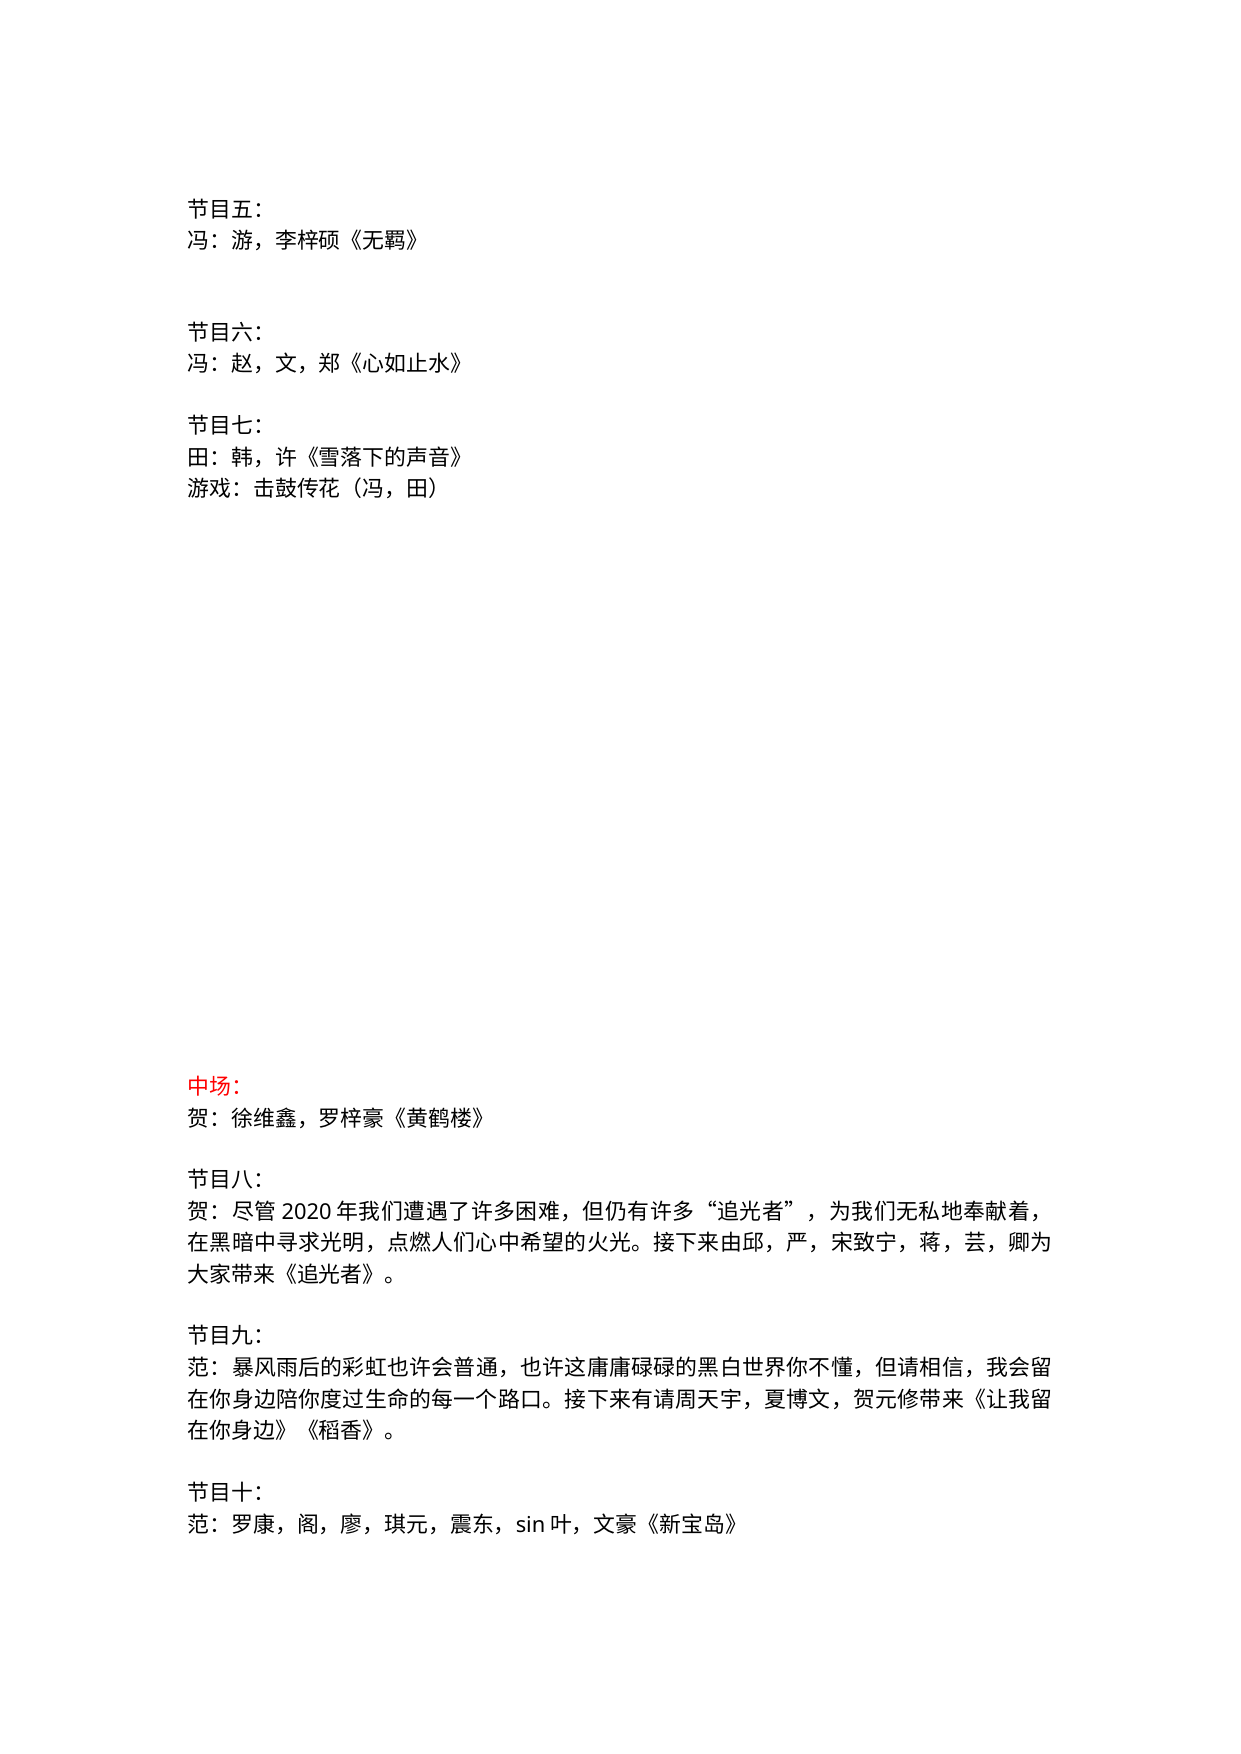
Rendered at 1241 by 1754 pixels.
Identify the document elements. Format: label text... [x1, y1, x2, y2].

text 游戏：击鼓传花（冯，田） [187, 471, 1053, 503]
text 冯：游，李梓硕《无羁》 [187, 223, 1053, 255]
text 田：韩，许《雪落下的声音》 [187, 439, 1053, 471]
text 节目六： [187, 315, 1053, 346]
text 范：罗康，阁，廖，琪元，震东，sin叶，文豪《新宝岛》 [187, 1507, 1053, 1538]
text 节目五： [187, 192, 1053, 223]
text 节目十： [187, 1475, 1053, 1507]
text 节目七： [187, 408, 1053, 439]
text 节目八： [187, 1162, 1053, 1194]
text 贺：徐维鑫，罗梓豪《黄鹤楼》 [187, 1101, 1053, 1132]
text 节目九： [187, 1318, 1053, 1350]
text 冯：赵，文，郑《心如止水》 [187, 346, 1053, 378]
text 范：暴风雨后的彩虹也许会普通，也许这庸庸碌碌的黑白世界你不懂，但请相信，我会留在你身边陪你度过生命的每一个路口。接下来有请周天宇，夏博文，贺元修带来《让我留在你身边》《稻香》。 [187, 1350, 1053, 1445]
text 贺：尽管2020年我们遭遇了许多困难，但仍有许多“追光者”，为我们无私地奉献着，在黑暗中寻求光明，点燃人们心中希望的火光。接下来由邱，严，宋致宁，蒋，芸，卿为大家带来《追光者》。 [187, 1194, 1053, 1289]
text 中场： [187, 1069, 1053, 1101]
